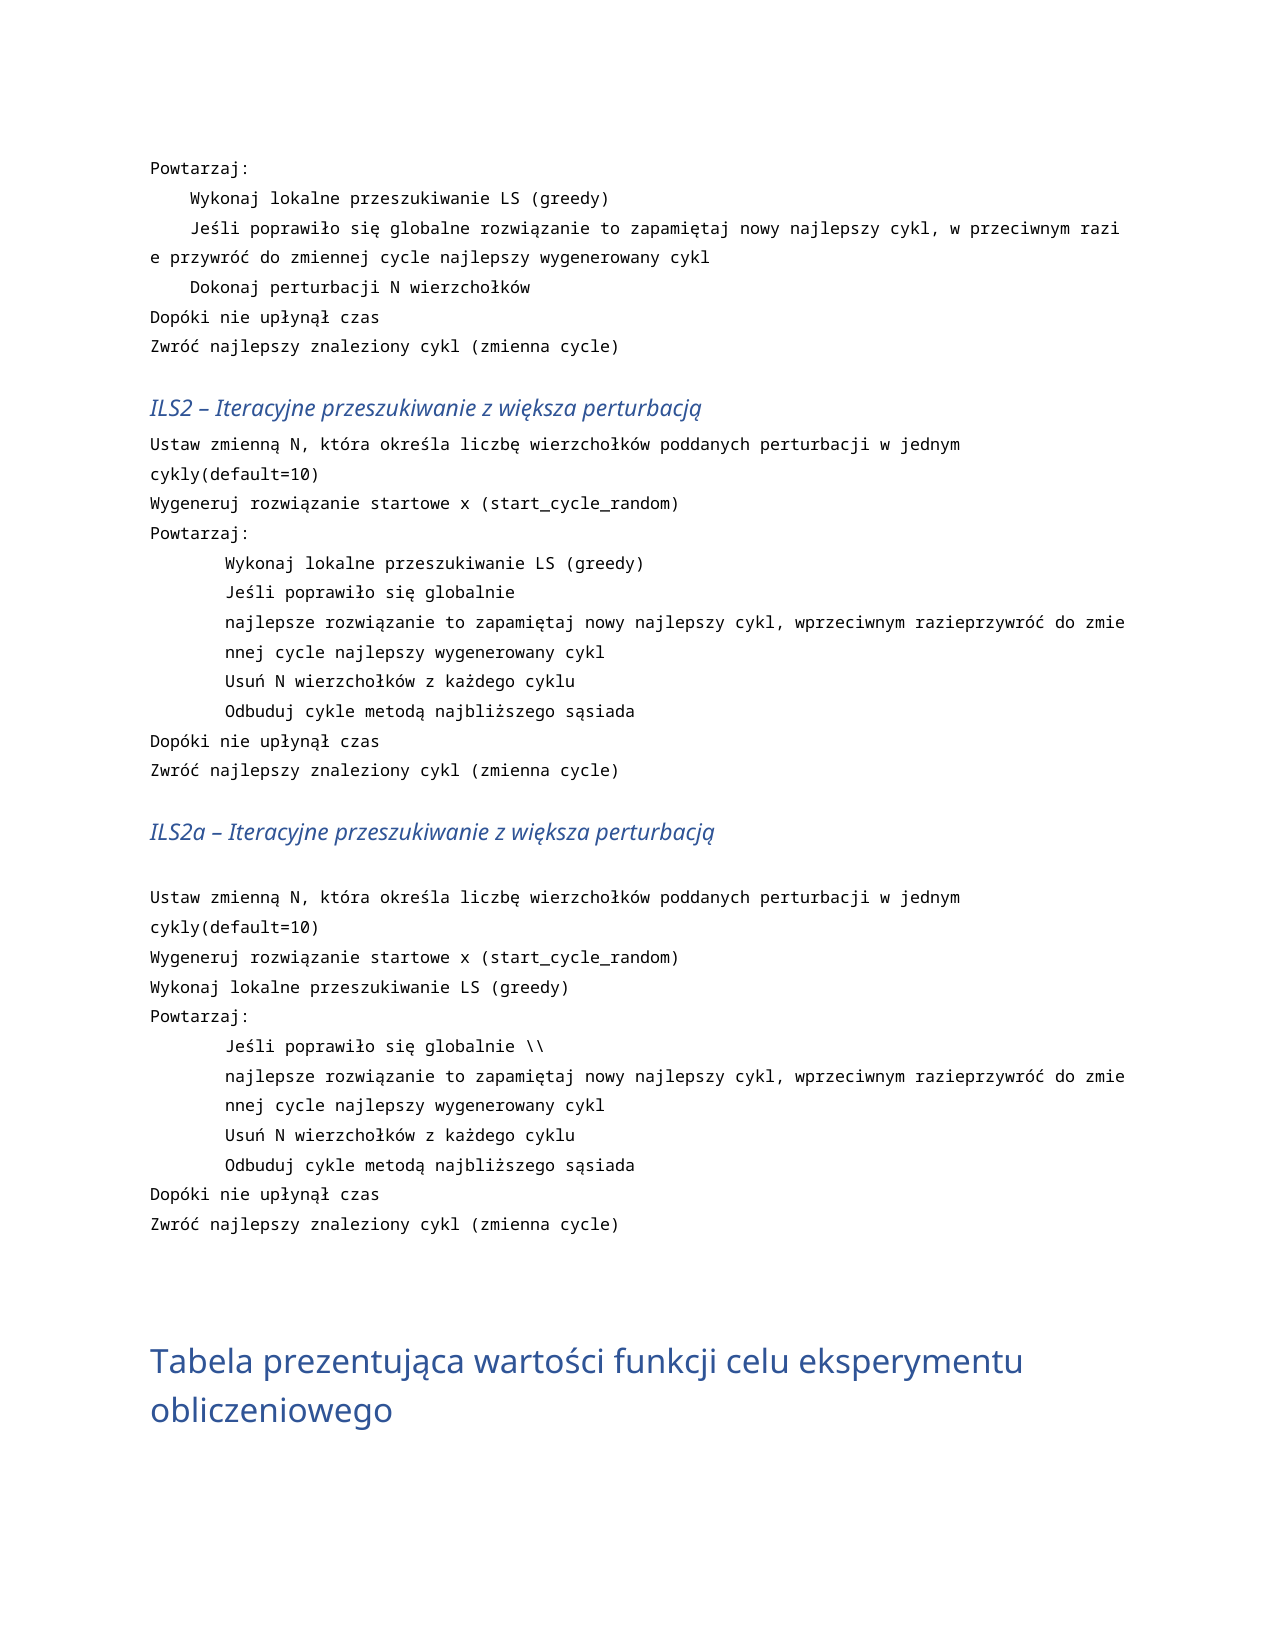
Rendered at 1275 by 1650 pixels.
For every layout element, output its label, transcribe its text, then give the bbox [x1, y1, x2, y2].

text Ustaw zmienną N, która określa liczbę wierzchołków poddanych perturbacji w jednym cykly(default=10) [150, 426, 1125, 485]
text Usuń N wierzchołków z każdego cyklu [225, 663, 1125, 693]
text Dokonaj perturbacji N wierzchołków [150, 269, 1125, 298]
text Powtarzaj: [150, 998, 1125, 1028]
subtitle ILS2 – Iteracyjne przeszukiwanie z większa perturbacją [150, 392, 1125, 423]
text Usuń N wierzchołków z każdego cyklu [225, 1117, 1125, 1146]
text Wykonaj lokalne przeszukiwanie LS (greedy) [150, 180, 1125, 209]
text Ustaw zmienną N, która określa liczbę wierzchołków poddanych perturbacji w jednym cykly(default=10) [150, 879, 1125, 938]
text Wygeneruj rozwiązanie startowe x (start_cycle_random) [150, 485, 1125, 514]
subtitle Tabela prezentująca wartości funkcji celu eksperymentu obliczeniowego [150, 1337, 1125, 1432]
text Dopóki nie upłynął czas [150, 1176, 1125, 1206]
text Zwróć najlepszy znaleziony cykl (zmienna cycle) [150, 752, 1125, 782]
text Wykonaj lokalne przeszukiwanie LS (greedy) [225, 544, 1125, 574]
text Wygeneruj rozwiązanie startowe x (start_cycle_random) [150, 938, 1125, 968]
subtitle ILS2a – Iteracyjne przeszukiwanie z większa perturbacją [150, 816, 1125, 847]
text Jeśli poprawiło się globalnie najlepsze rozwiązanie to zapamiętaj nowy najlepszy cykl, wprzeciwnym razieprzywróć do zmiennej cycle najlepszy wygenerowany cykl [225, 574, 1125, 663]
text Dopóki nie upłynął czas [150, 722, 1125, 752]
text Jeśli poprawiło się globalne rozwiązanie to zapamiętaj nowy najlepszy cykl, w przeciwnym razie przywróć do zmiennej cycle najlepszy wygenerowany cykl [150, 209, 1125, 269]
text Zwróć najlepszy znaleziony cykl (zmienna cycle) [150, 328, 1125, 358]
text Wykonaj lokalne przeszukiwanie LS (greedy) [150, 968, 1125, 998]
text Odbuduj cykle metodą najbliższego sąsiada [225, 693, 1125, 722]
text Powtarzaj: [150, 150, 1125, 180]
text Dopóki nie upłynął czas [150, 298, 1125, 328]
text Zwróć najlepszy znaleziony cykl (zmienna cycle) [150, 1206, 1125, 1235]
text Odbuduj cykle metodą najbliższego sąsiada [225, 1146, 1125, 1176]
text Jeśli poprawiło się globalnie \\ najlepsze rozwiązanie to zapamiętaj nowy najlepszy cykl, wprzeciwnym razieprzywróć do zmiennej cycle najlepszy wygenerowany cykl [225, 1028, 1125, 1117]
text Powtarzaj: [150, 514, 1125, 544]
